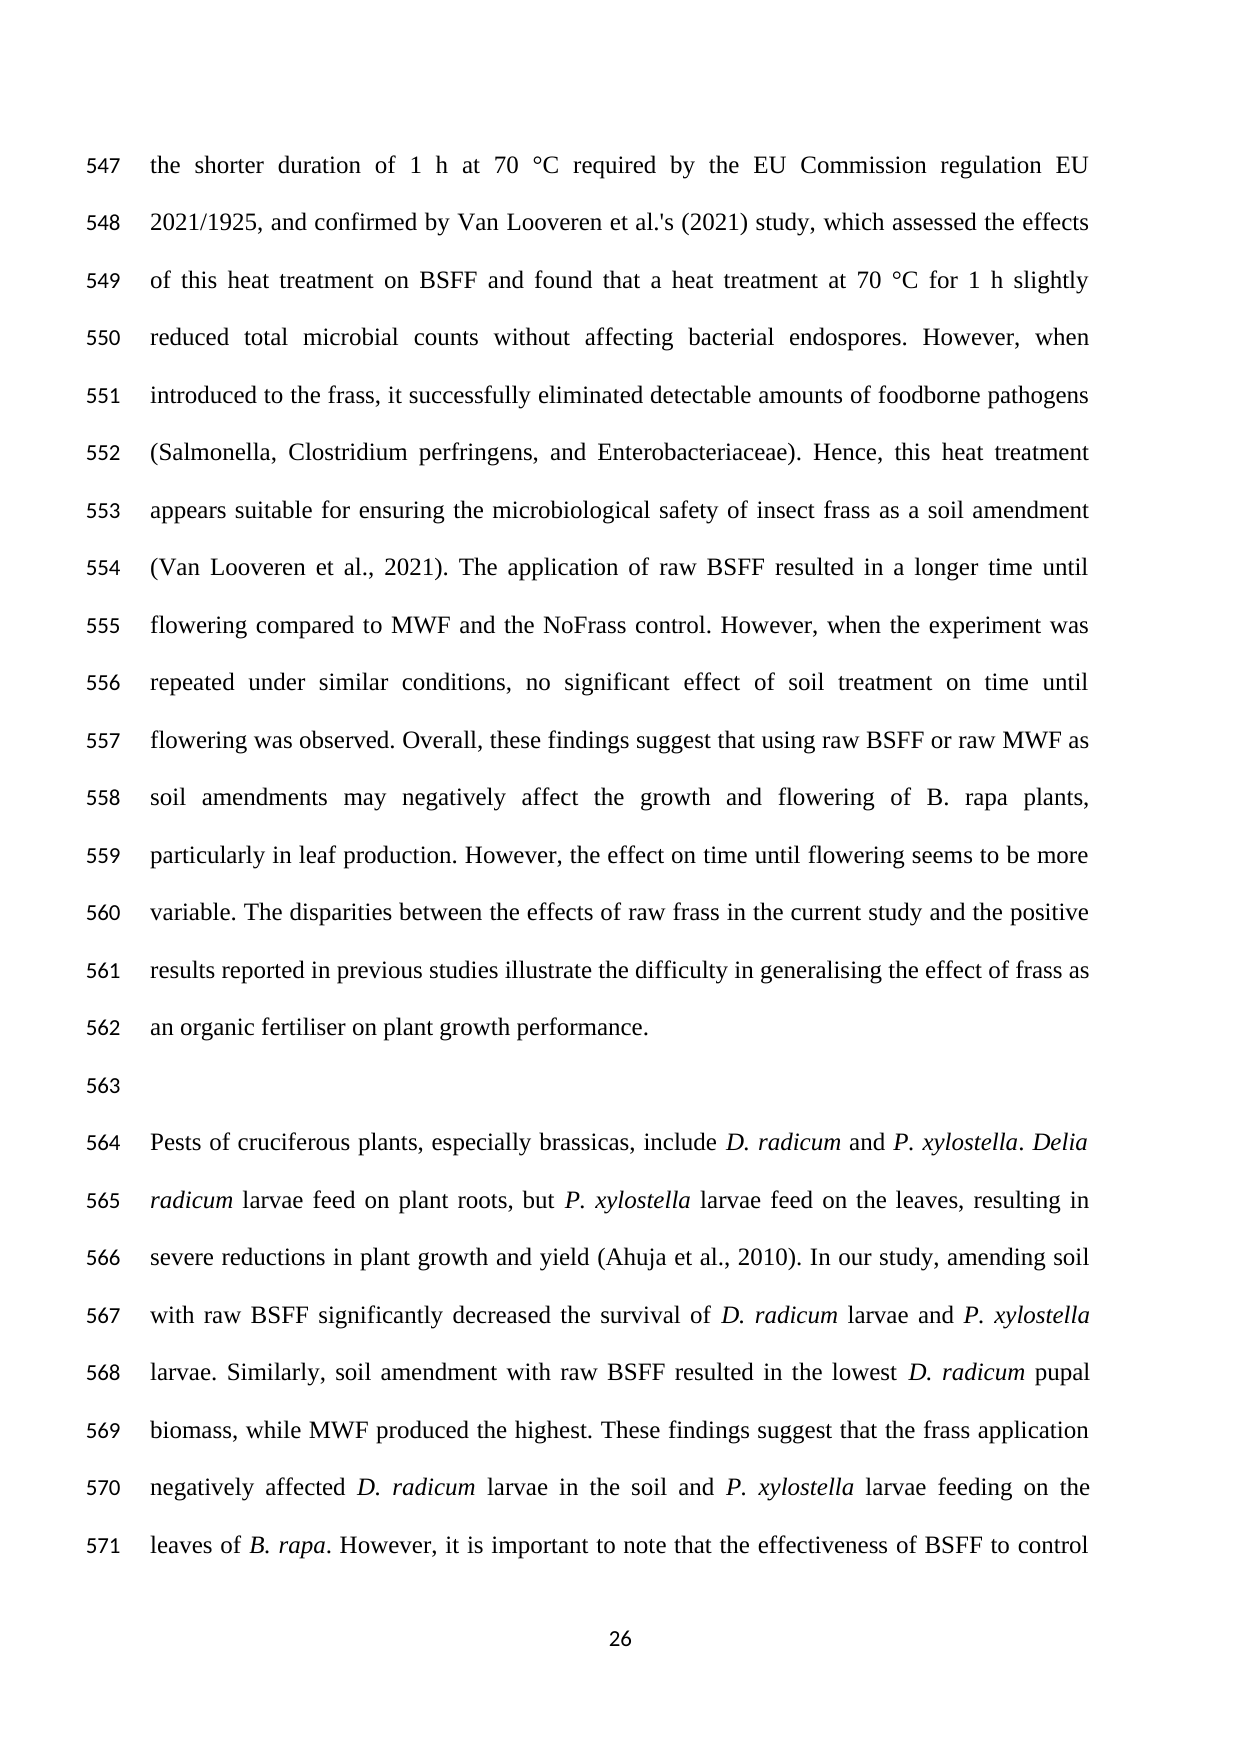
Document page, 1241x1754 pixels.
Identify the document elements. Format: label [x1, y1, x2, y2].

text [150, 150, 1090, 1041]
text [150, 1127, 1090, 1559]
